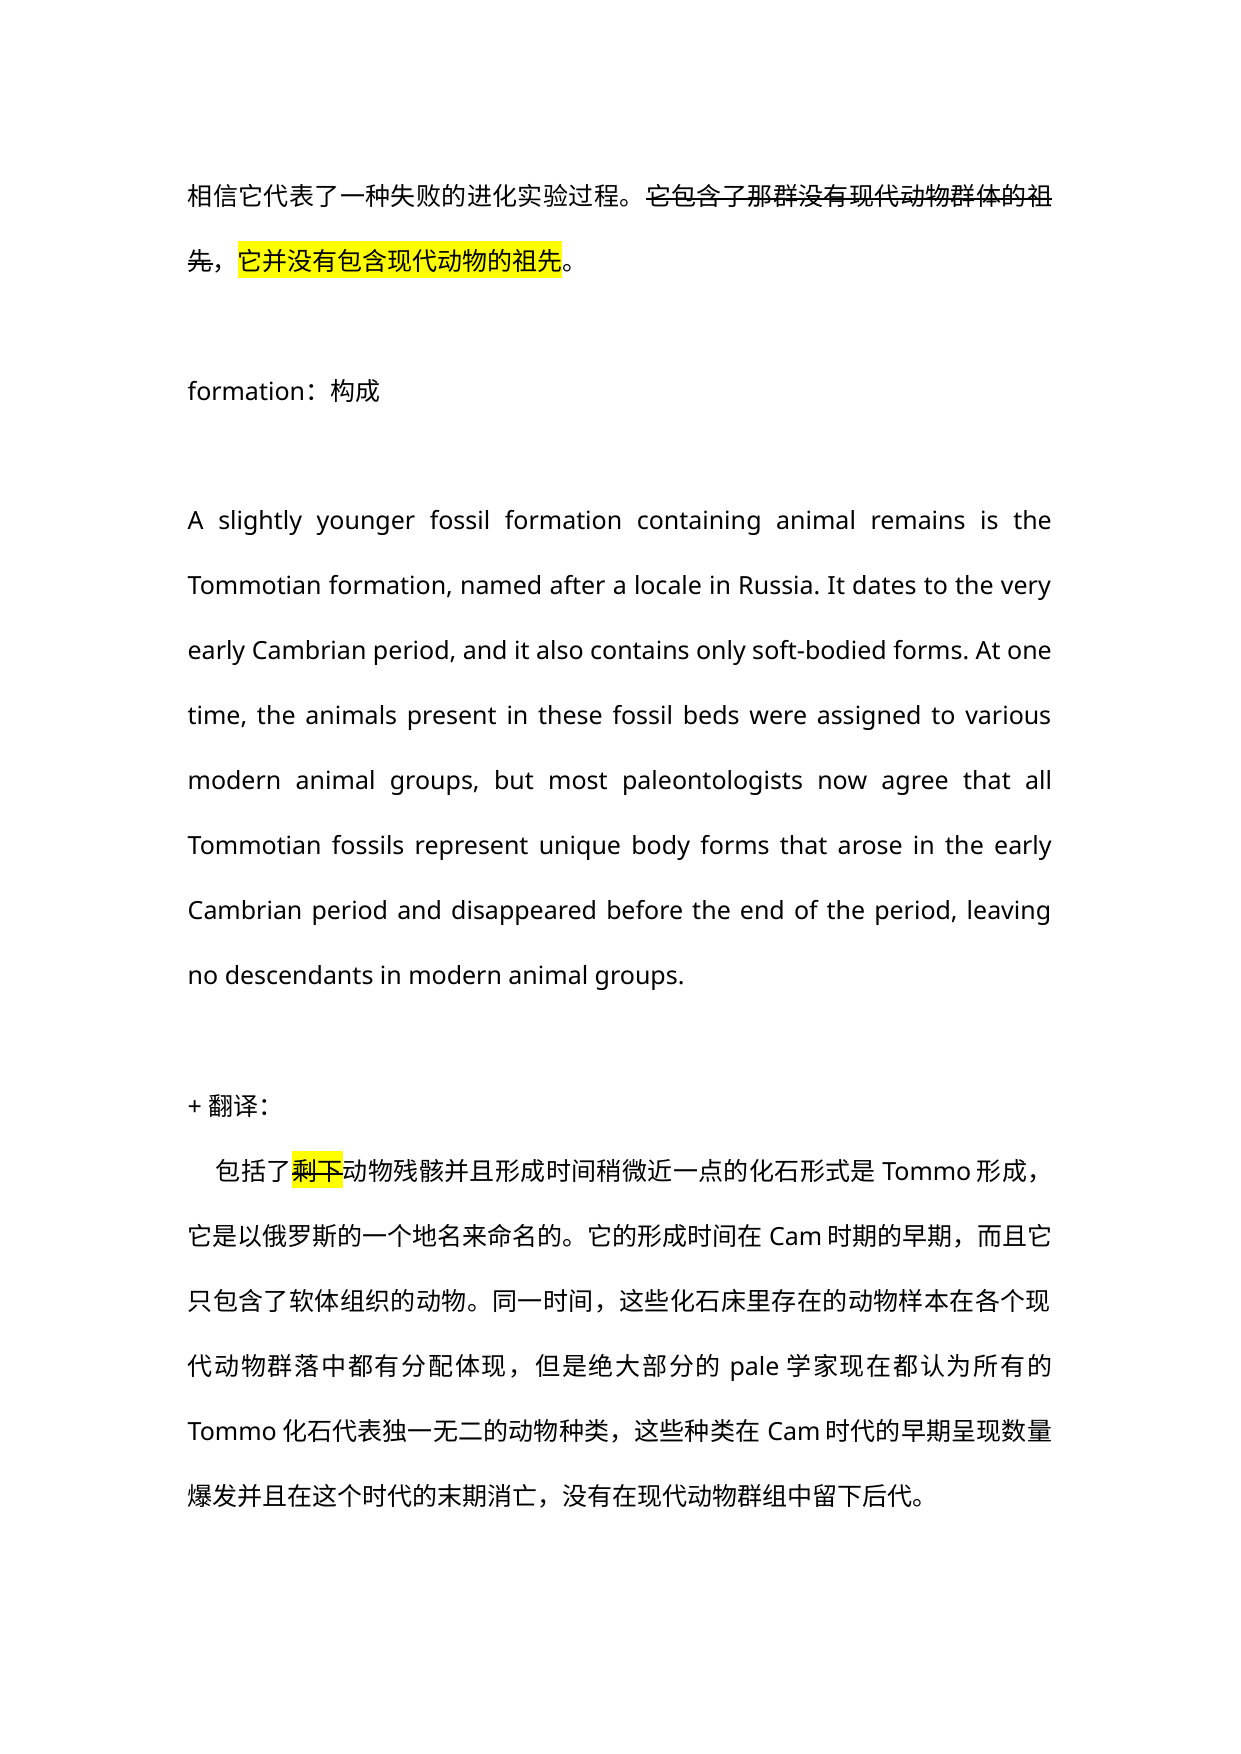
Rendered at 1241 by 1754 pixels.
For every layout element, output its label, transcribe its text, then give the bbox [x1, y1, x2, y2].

text 包括了剩下动物残骸并且形成时间稍微近一点的化石形式是Tommo形成，它是以俄罗斯的一个地名来命名的。它的形成时间在Cam时期的早期，而且它只包含了软体组织的动物。同一时间，这些化石床里存在的动物样本在各个现代动物群落中都有分配体现，但是绝大部分的pale学家现在都认为所有的Tommo化石代表独一无二的动物种类，这些种类在Cam时代的早期呈现数量爆发并且在这个时代的末期消亡，没有在现代动物群组中留下后代。 [187, 1137, 1053, 1527]
text formation：构成 [187, 357, 1053, 422]
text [187, 162, 1053, 292]
text A slightly younger fossil formation containing animal remains is the Tommotian formation, named after a locale in Russia. It dates to the very early Cambrian period, and it also contains only soft-bodied forms. At one time, the animals present in these fossil beds were assigned to various modern animal groups, but most paleontologists now agree that all Tommotian fossils represent unique body forms that arose in the early Cambrian period and disappeared before the end of the period, leaving no descendants in modern animal groups. [187, 487, 1053, 1007]
text + 翻译： [187, 1072, 1053, 1137]
